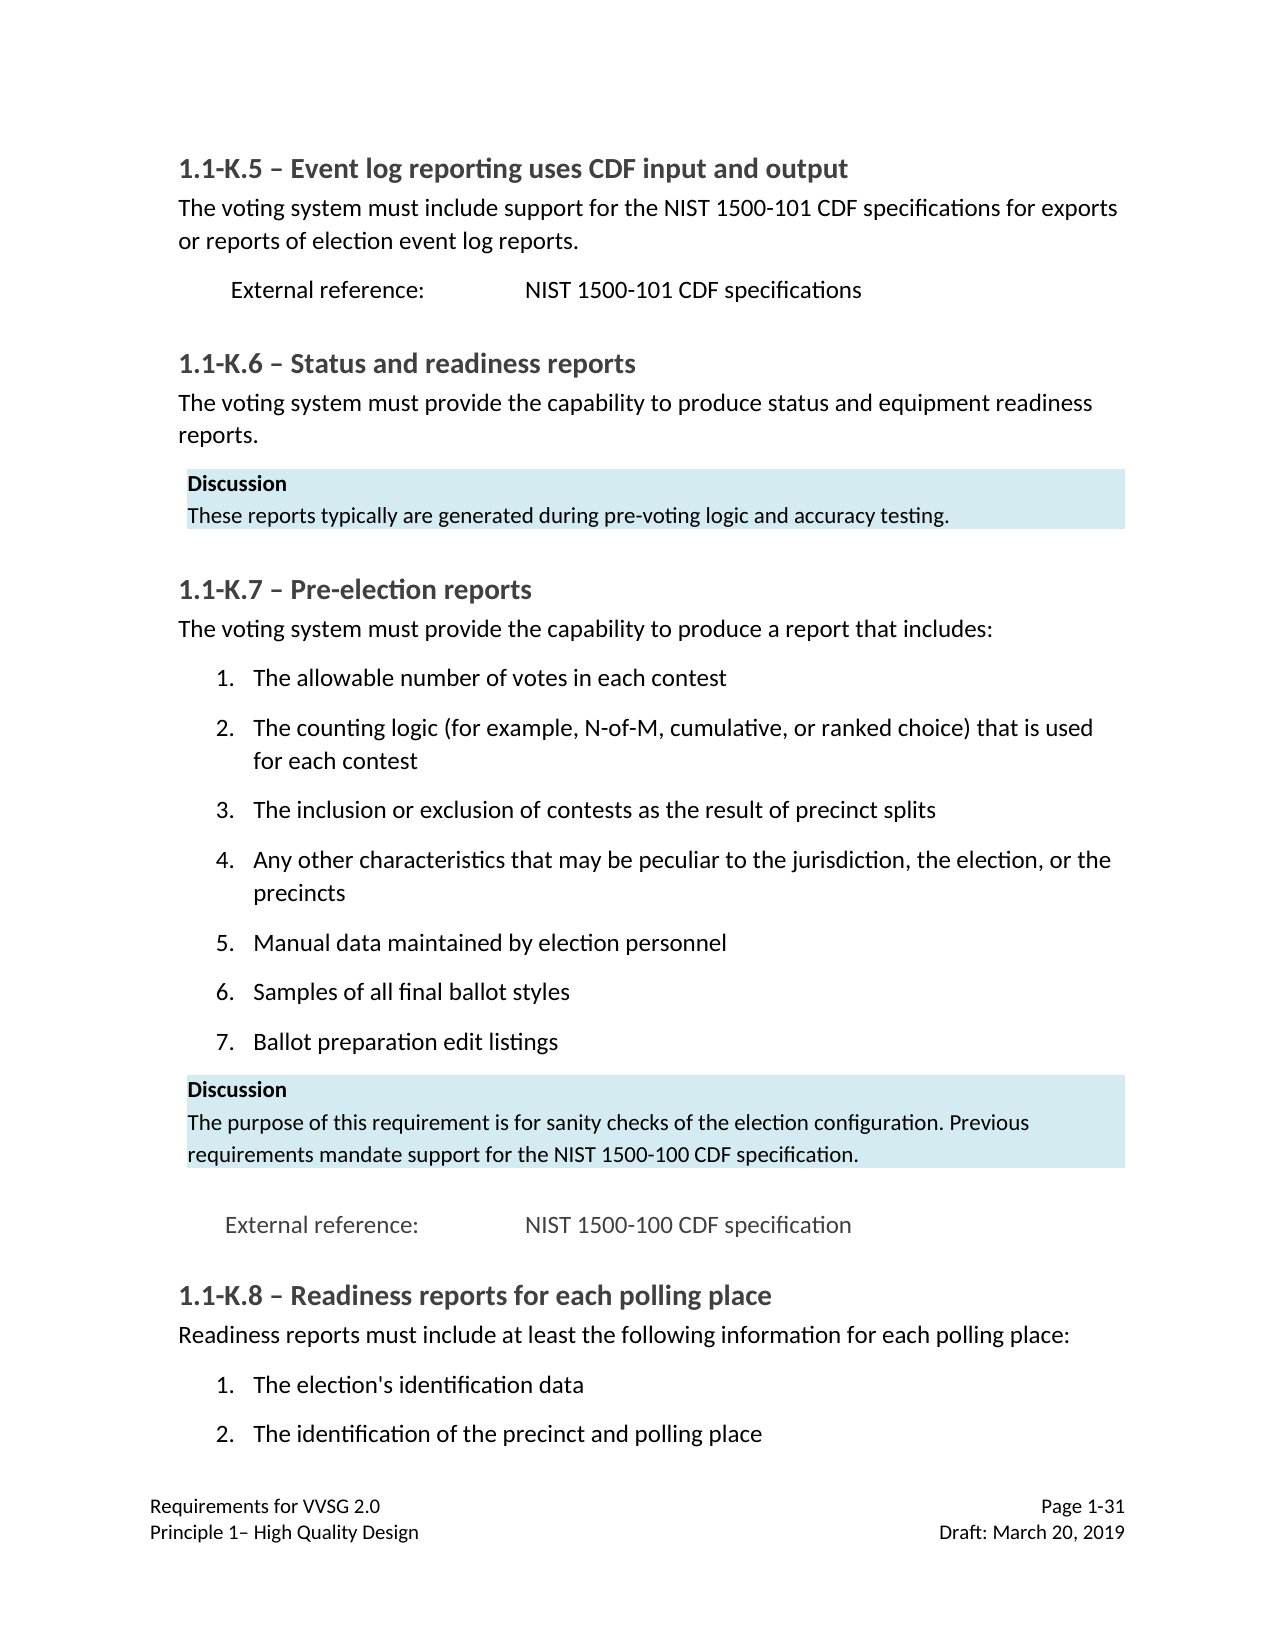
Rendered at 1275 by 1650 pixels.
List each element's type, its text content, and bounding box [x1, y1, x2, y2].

text Discussion [187, 469, 1125, 497]
list Ballot preparation edit listings [216, 1026, 1125, 1056]
text The voting system must include support for the NIST 1500-101 CDF specifications for exports or reports of election event log reports. [178, 192, 1125, 255]
list The allowable number of votes in each contest [216, 662, 1125, 693]
text External reference: NIST 1500-101 CDF specifications [178, 274, 1125, 305]
text Readiness reports must include at least the following information for each polling place: [178, 1319, 1125, 1350]
text Discussion [187, 1075, 1125, 1103]
subtitle External reference: NIST 1500-100 CDF specification [178, 1209, 1125, 1240]
list Samples of all final ballot styles [216, 976, 1125, 1007]
list The identification of the precinct and polling place [216, 1418, 1125, 1449]
text The purpose of this requirement is for sanity checks of the election configuration. Previous requirements mandate support for the NIST 1500-100 CDF specification. [187, 1108, 1125, 1168]
list Any other characteristics that may be peculiar to the jurisdiction, the election, or the precincts [216, 844, 1125, 908]
text The voting system must provide the capability to produce status and equipment readiness reports. [178, 387, 1125, 450]
subtitle 1.1-K.8 – Readiness reports for each polling place [178, 1277, 1125, 1313]
list The inclusion or exclusion of contests as the result of precinct splits [216, 794, 1125, 825]
list The election's identification data [216, 1369, 1125, 1399]
list The counting logic (for example, N-of-M, cumulative, or ranked choice) that is used for each contest [216, 712, 1125, 776]
text The voting system must provide the capability to produce a report that includes: [178, 613, 1125, 643]
text These reports typically are generated during pre-voting logic and accuracy testing. [187, 501, 1125, 529]
list Manual data maintained by election personnel [216, 927, 1125, 957]
subtitle 1.1-K.5 – Event log reporting uses CDF input and output [178, 150, 1125, 186]
subtitle 1.1-K.7 – Pre-election reports [178, 571, 1125, 607]
subtitle 1.1-K.6 – Status and readiness reports [178, 345, 1125, 380]
